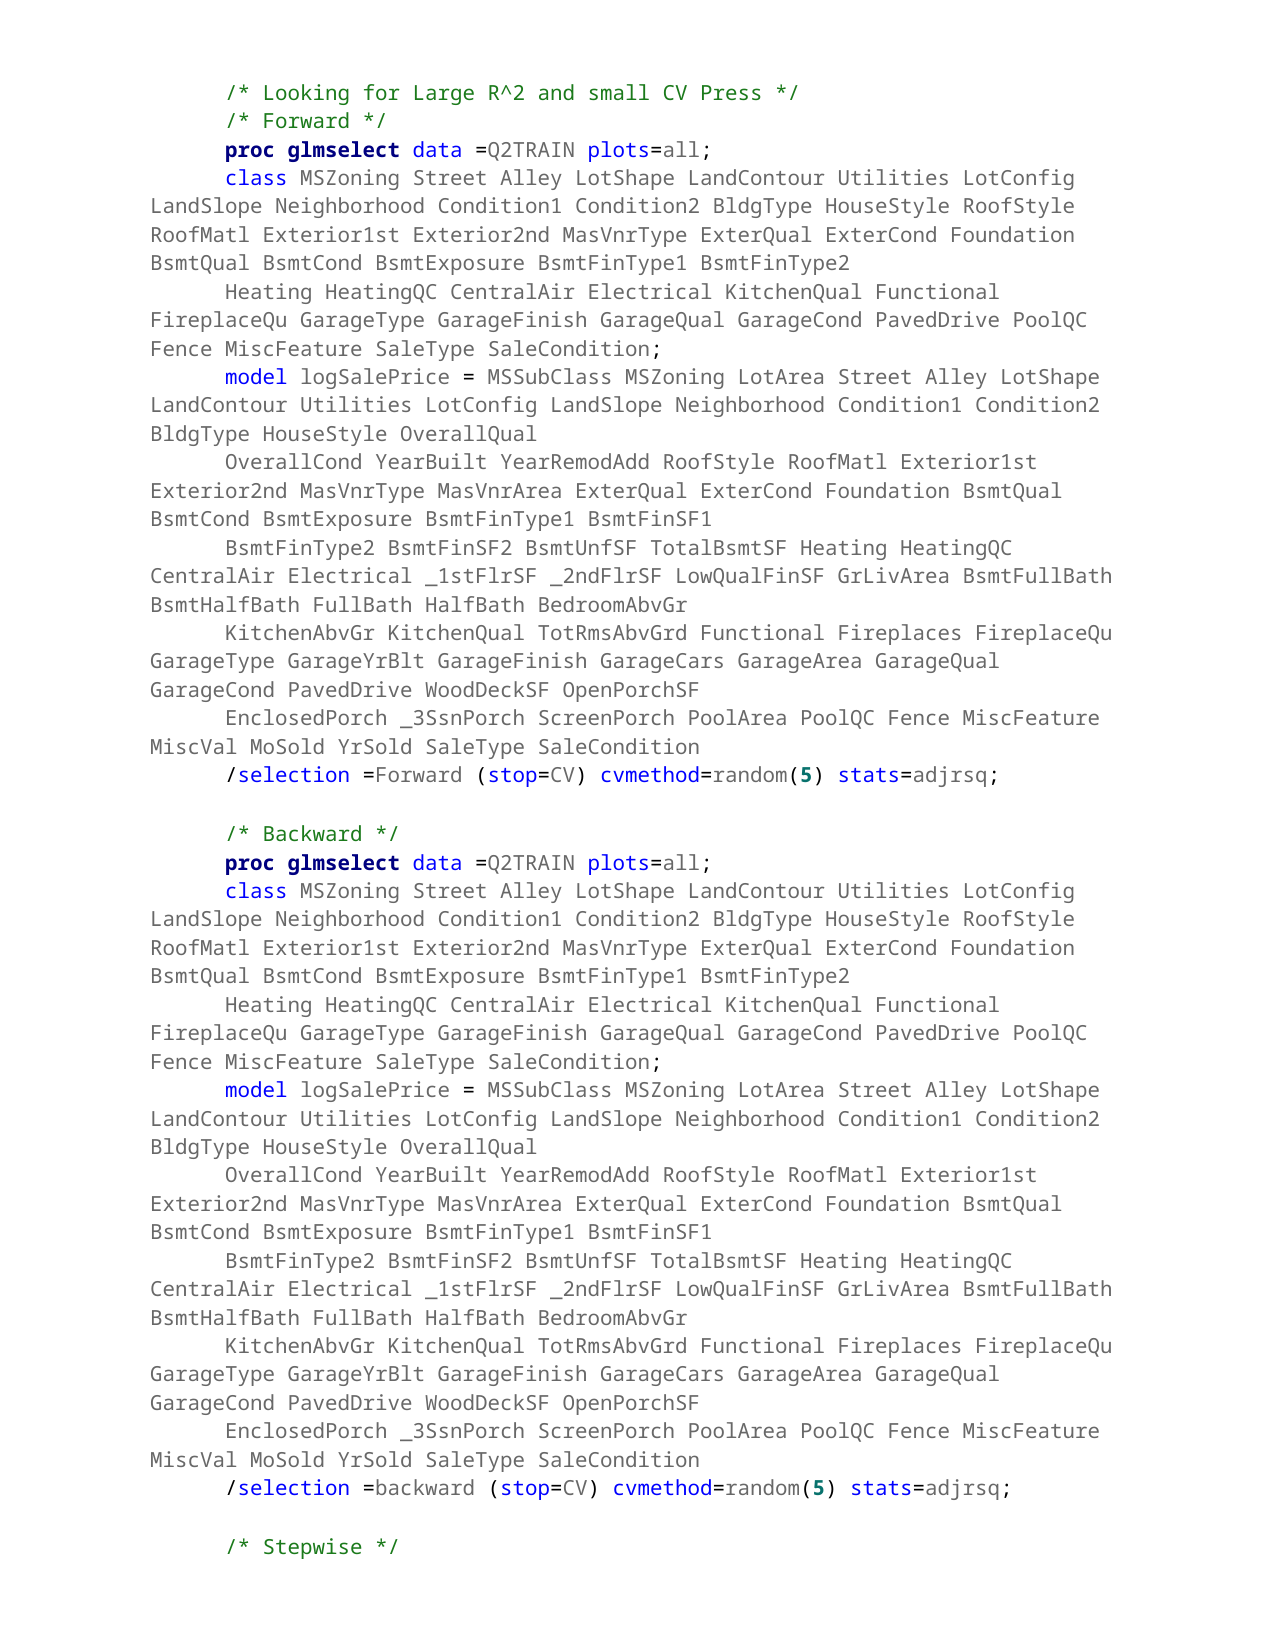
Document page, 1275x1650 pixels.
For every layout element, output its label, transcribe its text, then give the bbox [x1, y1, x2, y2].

text /selection =Forward (stop=CV) cvmethod=random(5) stats=adjrsq; [150, 760, 1125, 789]
text class MSZoning Street Alley LotShape LandContour Utilities LotConfig LandSlope Neighborhood Condition1 Condition2 BldgType HouseStyle RoofStyle RoofMatl Exterior1st Exterior2nd MasVnrType ExterQual ExterCond Foundation BsmtQual BsmtCond BsmtExposure BsmtFinType1 BsmtFinType2 [150, 876, 1125, 990]
text EnclosedPorch _3SsnPorch ScreenPorch PoolArea PoolQC Fence MiscFeature MiscVal MoSold YrSold SaleType SaleCondition [150, 703, 1125, 760]
text /* Looking for Large R^2 and small CV Press */ [150, 78, 1125, 106]
text /* Backward */ [150, 819, 1125, 848]
text Heating HeatingQC CentralAir Electrical KitchenQual Functional FireplaceQu GarageType GarageFinish GarageQual GarageCond PavedDrive PoolQC Fence MiscFeature SaleType SaleCondition; [150, 277, 1125, 362]
text /* Stepwise */ [150, 1532, 1125, 1561]
text class MSZoning Street Alley LotShape LandContour Utilities LotConfig LandSlope Neighborhood Condition1 Condition2 BldgType HouseStyle RoofStyle RoofMatl Exterior1st Exterior2nd MasVnrType ExterQual ExterCond Foundation BsmtQual BsmtCond BsmtExposure BsmtFinType1 BsmtFinType2 [150, 163, 1125, 277]
text KitchenAbvGr KitchenQual TotRmsAbvGrd Functional Fireplaces FireplaceQu GarageType GarageYrBlt GarageFinish GarageCars GarageArea GarageQual GarageCond PavedDrive WoodDeckSF OpenPorchSF [150, 618, 1125, 703]
text /selection =backward (stop=CV) cvmethod=random(5) stats=adjrsq; [150, 1473, 1125, 1502]
text EnclosedPorch _3SsnPorch ScreenPorch PoolArea PoolQC Fence MiscFeature MiscVal MoSold YrSold SaleType SaleCondition [150, 1416, 1125, 1473]
text /* Forward */ [150, 106, 1125, 135]
text proc glmselect data =Q2TRAIN plots=all; [150, 848, 1125, 876]
text KitchenAbvGr KitchenQual TotRmsAbvGrd Functional Fireplaces FireplaceQu GarageType GarageYrBlt GarageFinish GarageCars GarageArea GarageQual GarageCond PavedDrive WoodDeckSF OpenPorchSF [150, 1331, 1125, 1416]
text proc glmselect data =Q2TRAIN plots=all; [150, 135, 1125, 163]
text Heating HeatingQC CentralAir Electrical KitchenQual Functional FireplaceQu GarageType GarageFinish GarageQual GarageCond PavedDrive PoolQC Fence MiscFeature SaleType SaleCondition; [150, 990, 1125, 1075]
